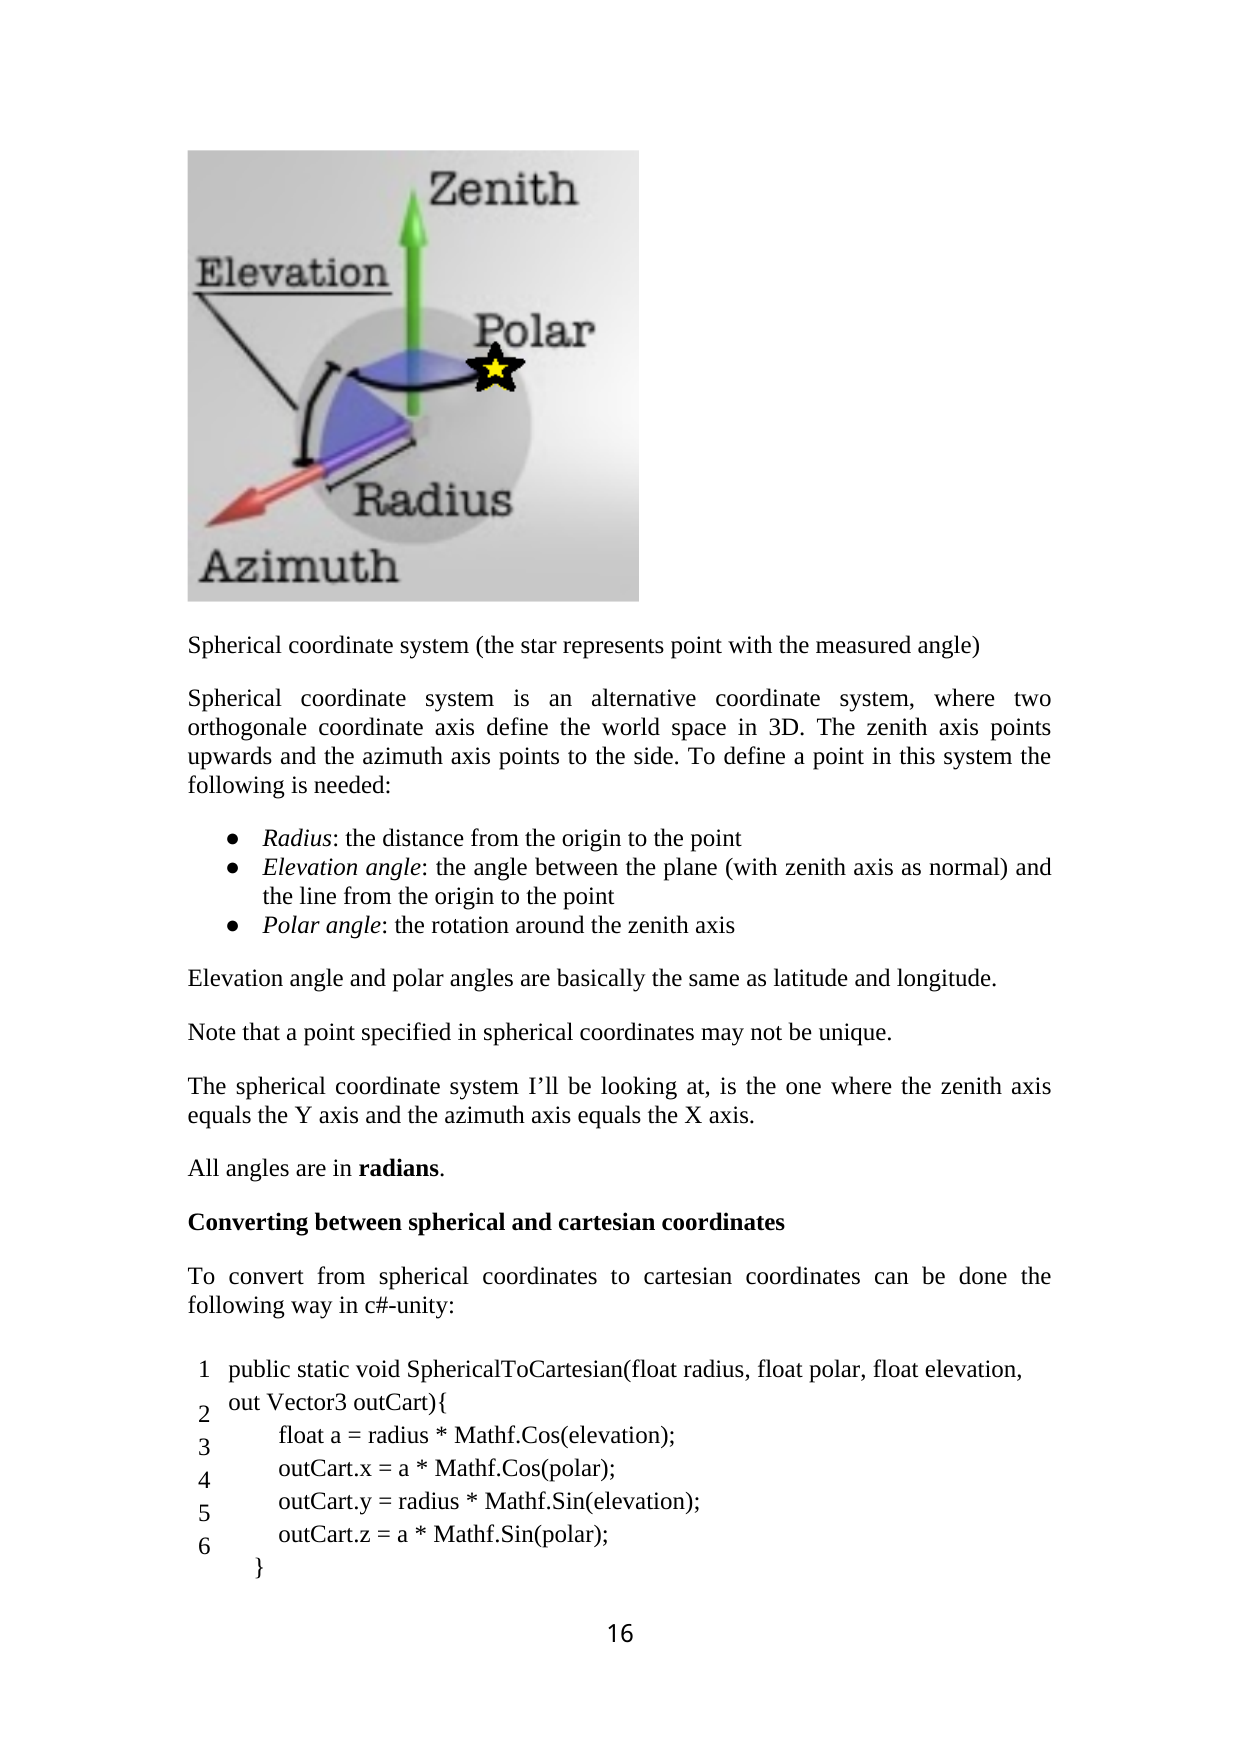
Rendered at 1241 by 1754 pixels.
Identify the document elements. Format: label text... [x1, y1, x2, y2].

text Elevation angle and polar angles are basically the same as latitude and longitude. [187, 963, 1053, 992]
text Converting between spherical and cartesian coordinates [187, 1207, 1053, 1236]
text Note that a point specified in spherical coordinates may not be unique. [187, 1017, 1053, 1046]
text The spherical coordinate system I’ll be looking at, is the one where the zenith axis equals the Y axis and the azimuth axis equals the X axis. [187, 1071, 1053, 1128]
text Spherical coordinate system (the star represents point with the measured angle) [187, 630, 1053, 658]
table_header 1 2 3 4 5 6 [188, 1344, 218, 1595]
picture [187, 150, 639, 605]
list Radius: the distance from the origin to the point [225, 823, 1053, 852]
table_header public static void SphericalToCartesian(float radius, float polar, float elevation, out Vector3 outCart){ float a = radius * Mathf.Cos(elevation); outCart.x = a * Mathf.Cos(polar); outCart.y = radius * Mathf.Sin(elevation); outCart.z = a * Mathf.Sin(polar); } [218, 1344, 1053, 1595]
text To convert from spherical coordinates to cartesian coordinates can be done the following way in c#-unity: [187, 1261, 1053, 1318]
list Elevation angle: the angle between the plane (with zenith axis as normal) and the line from the origin to the point [225, 852, 1053, 910]
list Polar angle: the rotation around the zenith axis [225, 910, 1053, 938]
text All angles are in radians. [187, 1153, 1053, 1182]
text Spherical coordinate system is an alternative coordinate system, where two orthogonale coordinate axis define the world space in 3D. The zenith axis points upwards and the azimuth axis points to the side. To define a point in this system the following is needed: [187, 683, 1053, 798]
